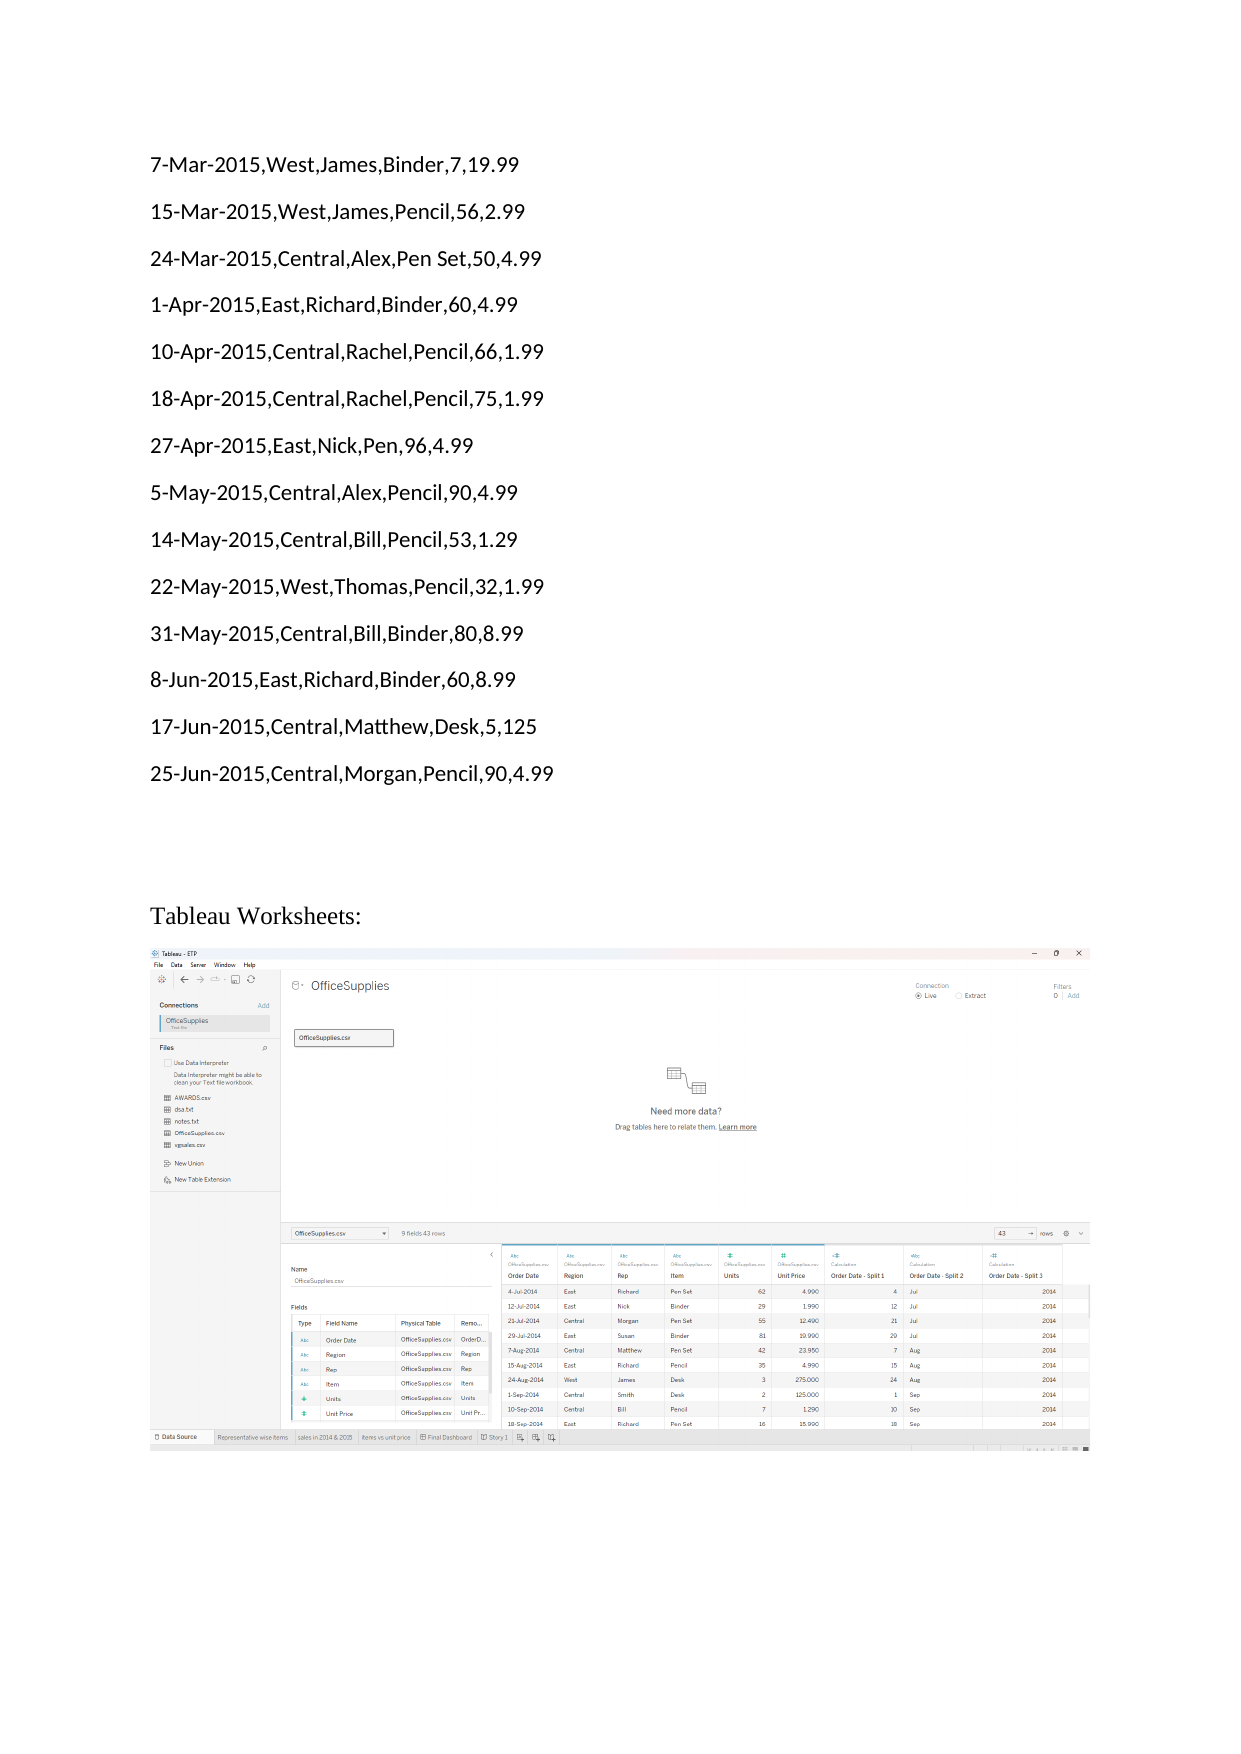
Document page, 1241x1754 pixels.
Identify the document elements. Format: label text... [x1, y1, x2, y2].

text 22-May-2015,West,Thomas,Pencil,32,1.99 [150, 572, 1090, 600]
text Tableau Worksheets: [150, 901, 1090, 929]
text 1-Apr-2015,East,Richard,Binder,60,4.99 [150, 291, 1090, 319]
text 25-Jun-2015,Central,Morgan,Pencil,90,4.99 [150, 759, 1090, 787]
text 17-Jun-2015,Central,Matthew,Desk,5,125 [150, 712, 1090, 741]
text 14-May-2015,Central,Bill,Pencil,53,1.29 [150, 525, 1090, 553]
text 31-May-2015,Central,Bill,Binder,80,8.99 [150, 619, 1090, 647]
text 27-Apr-2015,East,Nick,Pen,96,4.99 [150, 431, 1090, 459]
text 10-Apr-2015,Central,Rachel,Pencil,66,1.99 [150, 337, 1090, 366]
text 18-Apr-2015,Central,Rachel,Pencil,75,1.99 [150, 384, 1090, 412]
text 5-May-2015,Central,Alex,Pencil,90,4.99 [150, 478, 1090, 506]
text 8-Jun-2015,East,Richard,Binder,60,8.99 [150, 666, 1090, 694]
text 7-Mar-2015,West,James,Binder,7,19.99 [150, 150, 1090, 178]
text 24-Mar-2015,Central,Alex,Pen Set,50,4.99 [150, 244, 1090, 272]
text 15-Mar-2015,West,James,Pencil,56,2.99 [150, 197, 1090, 225]
picture [150, 948, 1091, 1451]
